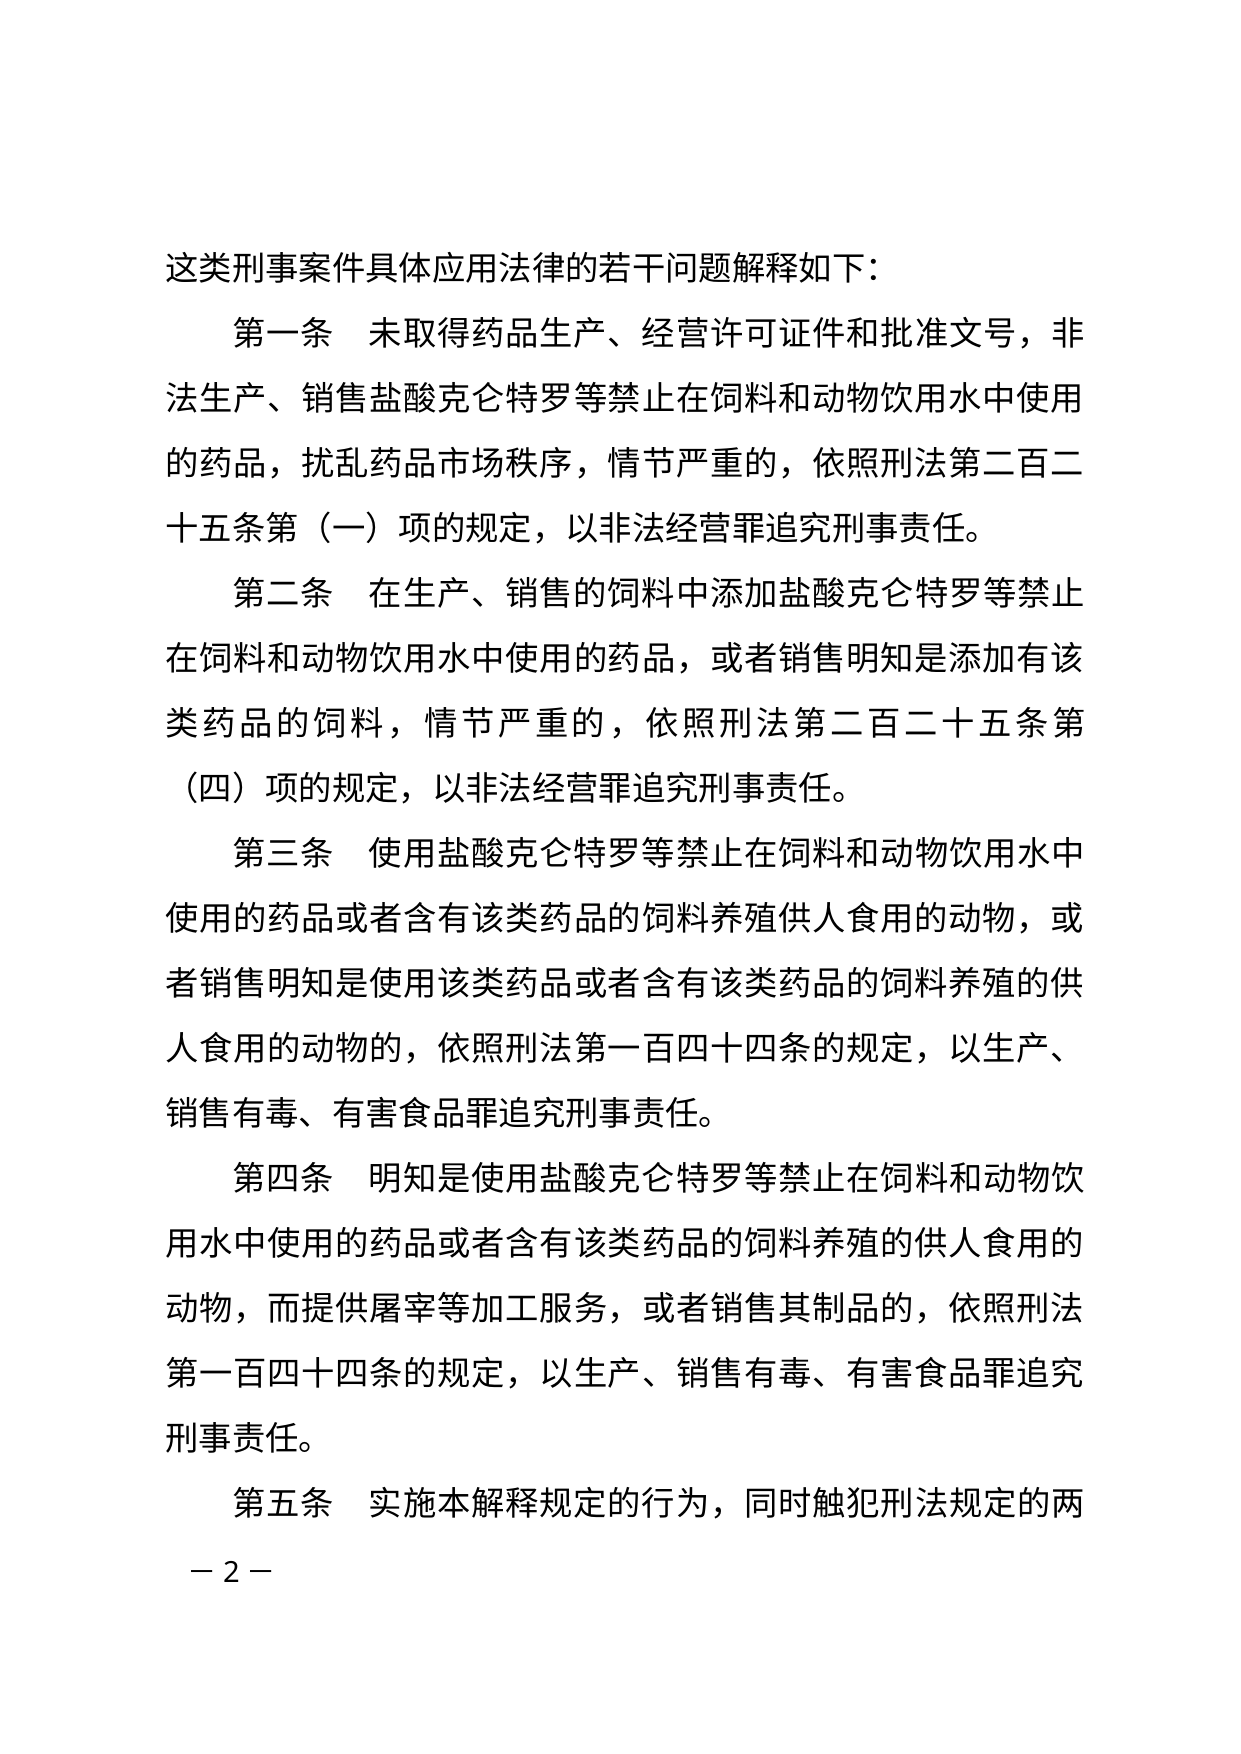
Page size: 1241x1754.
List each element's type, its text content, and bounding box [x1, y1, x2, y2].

text 第三条 使用盐酸克仑特罗等禁止在饲料和动物饮用水中使用的药品或者含有该类药品的饲料养殖供人食用的动物，或者销售明知是使用该类药品或者含有该类药品的饲料养殖的供人食用的动物的，依照刑法第一百四十四条的规定，以生产、销售有毒、有害食品罪追究刑事责任。 [165, 818, 1087, 1143]
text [165, 233, 1087, 298]
text 第一条 未取得药品生产、经营许可证件和批准文号，非法生产、销售盐酸克仑特罗等禁止在饲料和动物饮用水中使用的药品，扰乱药品市场秩序，情节严重的，依照刑法第二百二十五条第（一）项的规定，以非法经营罪追究刑事责任。 [165, 298, 1087, 558]
text 第二条 在生产、销售的饲料中添加盐酸克仑特罗等禁止在饲料和动物饮用水中使用的药品，或者销售明知是添加有该类药品的饲料，情节严重的，依照刑法第二百二十五条第（四）项的规定，以非法经营罪追究刑事责任。 [165, 558, 1087, 818]
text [165, 1468, 1087, 1533]
text 第四条 明知是使用盐酸克仑特罗等禁止在饲料和动物饮用水中使用的药品或者含有该类药品的饲料养殖的供人食用的动物，而提供屠宰等加工服务，或者销售其制品的，依照刑法第一百四十四条的规定，以生产、销售有毒、有害食品罪追究刑事责任。 [165, 1143, 1087, 1468]
